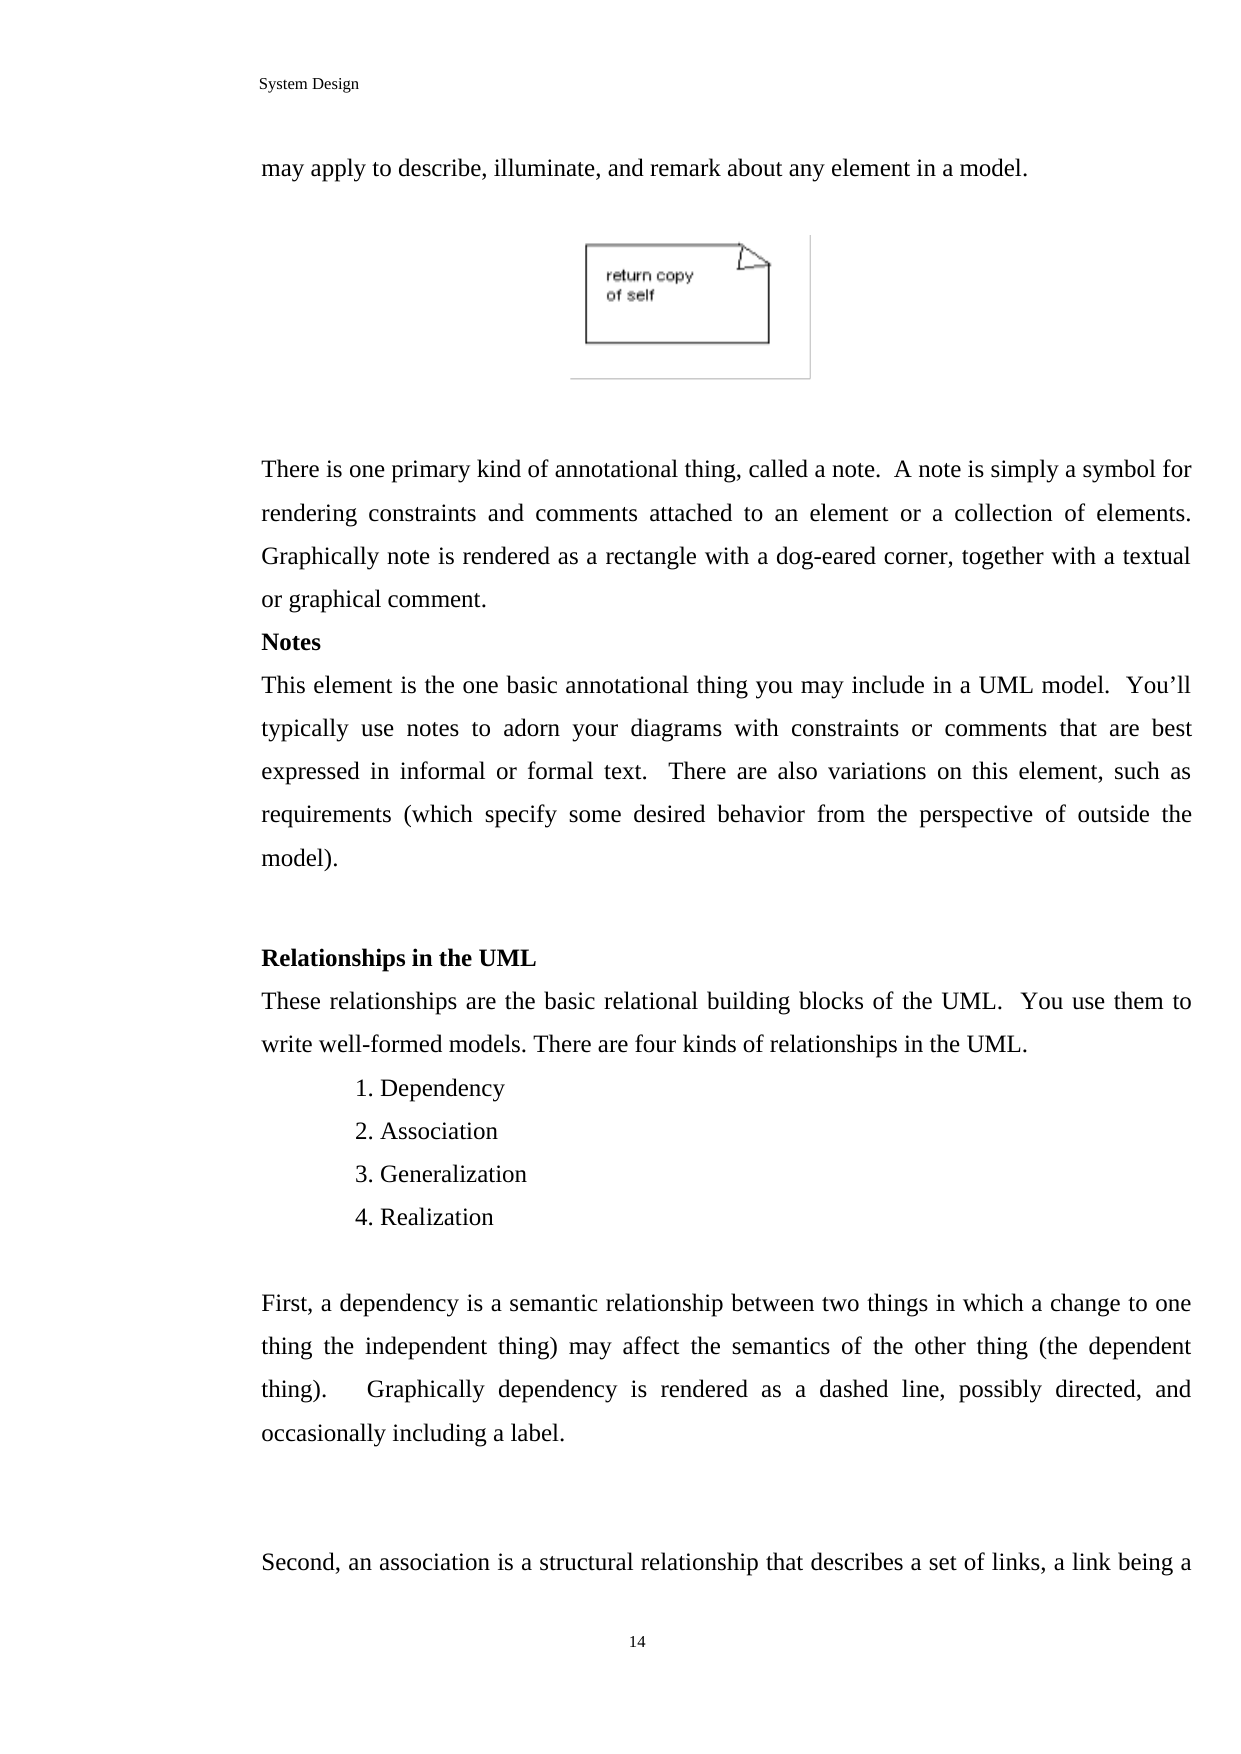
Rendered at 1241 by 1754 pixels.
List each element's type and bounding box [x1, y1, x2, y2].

picture [570, 235, 812, 381]
table_header [259, 150, 1196, 1604]
